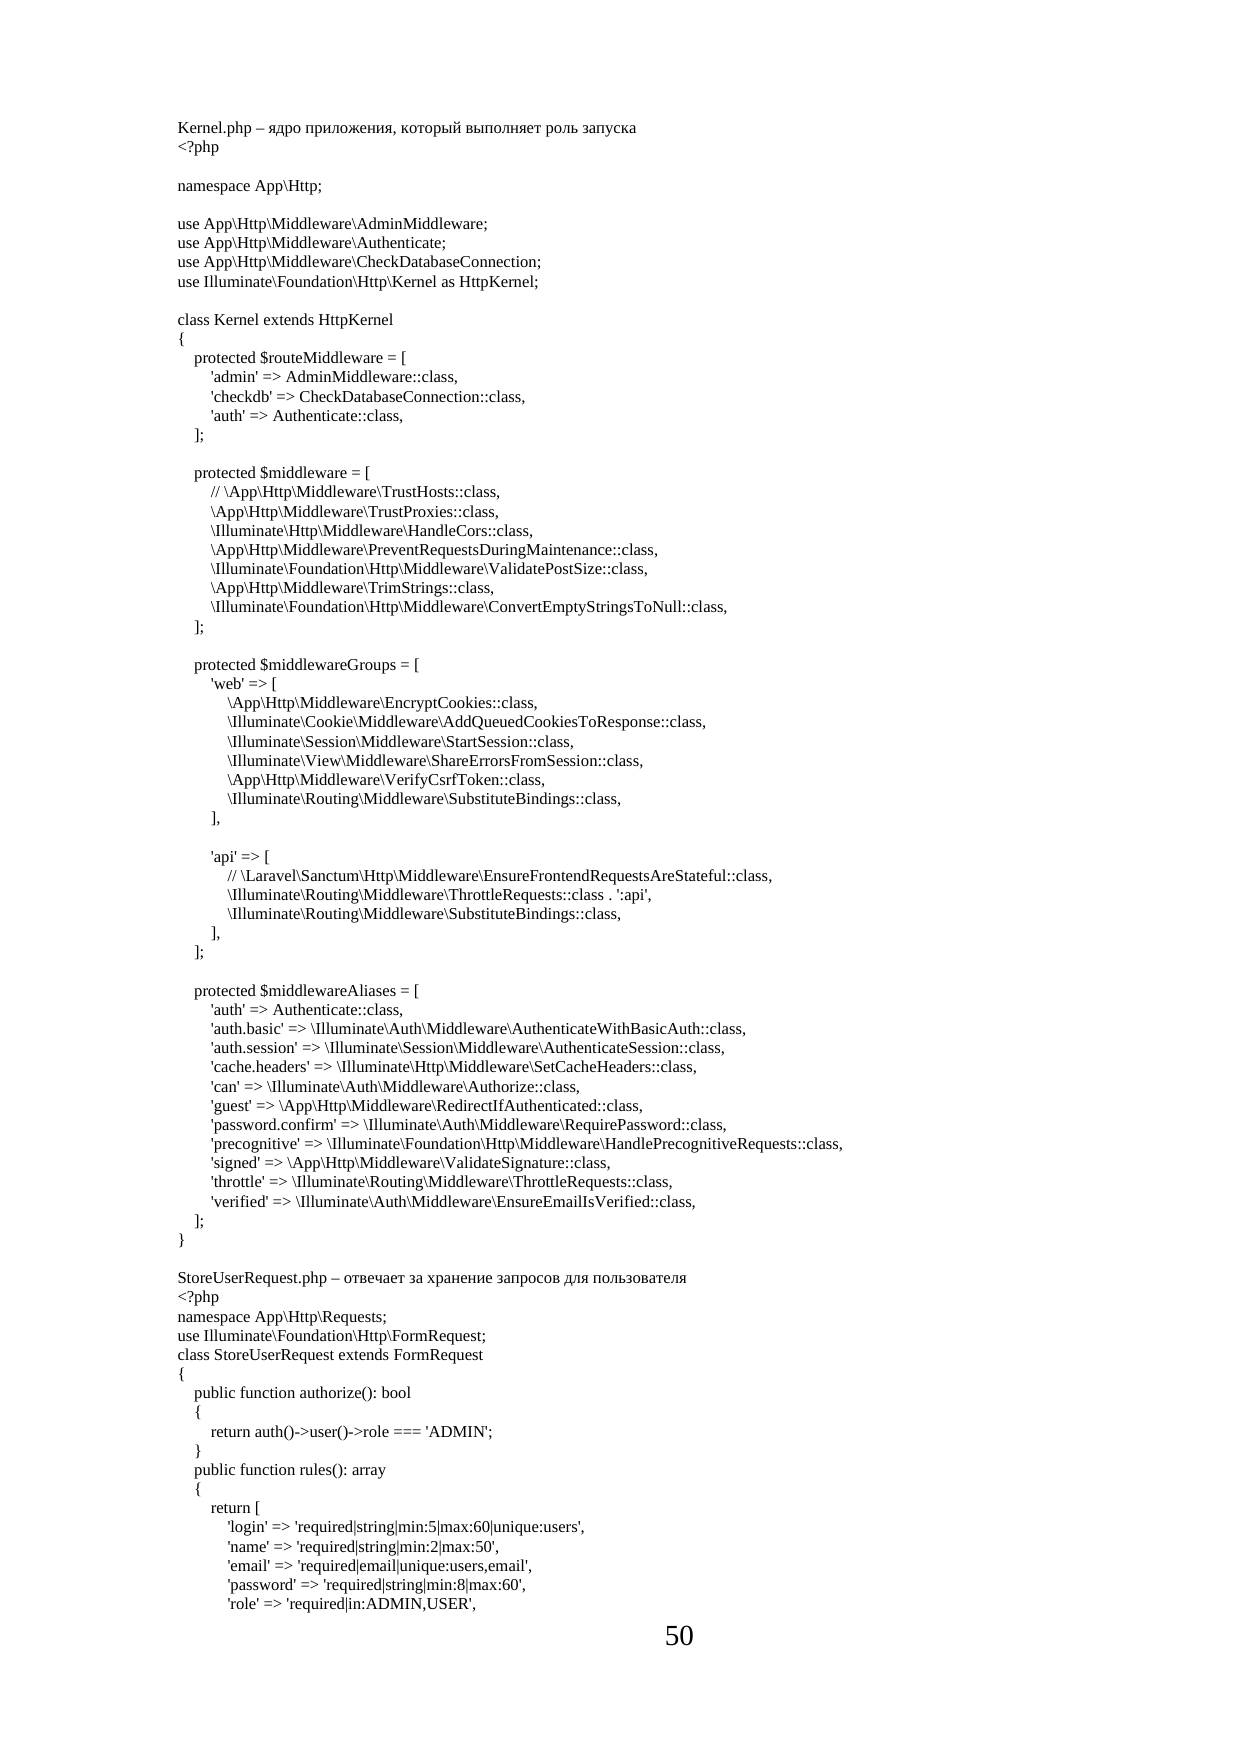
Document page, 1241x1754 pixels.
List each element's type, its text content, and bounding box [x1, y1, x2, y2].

text public function rules(): array [177, 1460, 1181, 1479]
text return [ [177, 1498, 1181, 1517]
text class StoreUserRequest extends FormRequest [177, 1345, 1181, 1364]
text } [177, 1441, 1181, 1460]
text 'login' => 'required|string|min:5|max:60|unique:users', [177, 1517, 1181, 1536]
text public function authorize(): bool [177, 1383, 1181, 1402]
text use Illuminate\Foundation\Http\FormRequest; [177, 1326, 1181, 1345]
text return auth()->user()->role === 'ADMIN'; [177, 1421, 1181, 1441]
text 'password' => 'required|string|min:8|max:60', [177, 1575, 1181, 1594]
text <?php namespace App\Http; use App\Http\Middleware\AdminMiddleware; use App\Http\Middleware\Authenticate; use App\Http\Middleware\CheckDatabaseConnection; use Illuminate\Foundation\Http\Kernel as HttpKernel; class Kernel extends HttpKernel { protected $routeMiddleware = [ 'admin' => AdminMiddleware::class, 'checkdb' => CheckDatabaseConnection::class, 'auth' => Authenticate::class, ]; protected $middleware = [ // \App\Http\Middleware\TrustHosts::class, \App\Http\Middleware\TrustProxies::class, \Illuminate\Http\Middleware\HandleCors::class, \App\Http\Middleware\PreventRequestsDuringMaintenance::class, \Illuminate\Foundation\Http\Middleware\ValidatePostSize::class, \App\Http\Middleware\TrimStrings::class, \Illuminate\Foundation\Http\Middleware\ConvertEmptyStringsToNull::class, ]; protected $middlewareGroups = [ 'web' => [ \App\Http\Middleware\EncryptCookies::class, \Illuminate\Cookie\Middleware\AddQueuedCookiesToResponse::class, \Illuminate\Session\Middleware\StartSession::class, \Illuminate\View\Middleware\ShareErrorsFromSession::class, \App\Http\Middleware\VerifyCsrfToken::class, \Illuminate\Routing\Middleware\SubstituteBindings::class, ], 'api' => [ // \Laravel\Sanctum\Http\Middleware\EnsureFrontendRequestsAreStateful::class, \Illuminate\Routing\Middleware\ThrottleRequests::class . ':api', \Illuminate\Routing\Middleware\SubstituteBindings::class, ], ]; protected $middlewareAliases = [ 'auth' => Authenticate::class, 'auth.basic' => \Illuminate\Auth\Middleware\AuthenticateWithBasicAuth::class, 'auth.session' => \Illuminate\Session\Middleware\AuthenticateSession::class, 'cache.headers' => \Illuminate\Http\Middleware\SetCacheHeaders::class, 'can' => \Illuminate\Auth\Middleware\Authorize::class, 'guest' => \App\Http\Middleware\RedirectIfAuthenticated::class, 'password.confirm' => \Illuminate\Auth\Middleware\RequirePassword::class, 'precognitive' => \Illuminate\Foundation\Http\Middleware\HandlePrecognitiveRequests::class, 'signed' => \App\Http\Middleware\ValidateSignature::class, 'throttle' => \Illuminate\Routing\Middleware\ThrottleRequests::class, 'verified' => \Illuminate\Auth\Middleware\EnsureEmailIsVerified::class, ]; } [177, 137, 1181, 1249]
text { [177, 1364, 1181, 1383]
text 'role' => 'required|in:ADMIN,USER', [177, 1594, 1181, 1613]
text Kernel.php – ядро приложения, который выполняет роль запуска [177, 118, 1181, 137]
text namespace App\Http\Requests; [177, 1306, 1181, 1326]
text 'email' => 'required|email|unique:users,email', [177, 1556, 1181, 1575]
text <?php [177, 1287, 1181, 1306]
text { [177, 1479, 1181, 1498]
text StoreUserRequest.php – отвечает за хранение запросов для пользователя [177, 1268, 1181, 1287]
text 'name' => 'required|string|min:2|max:50', [177, 1536, 1181, 1556]
text { [177, 1402, 1181, 1421]
